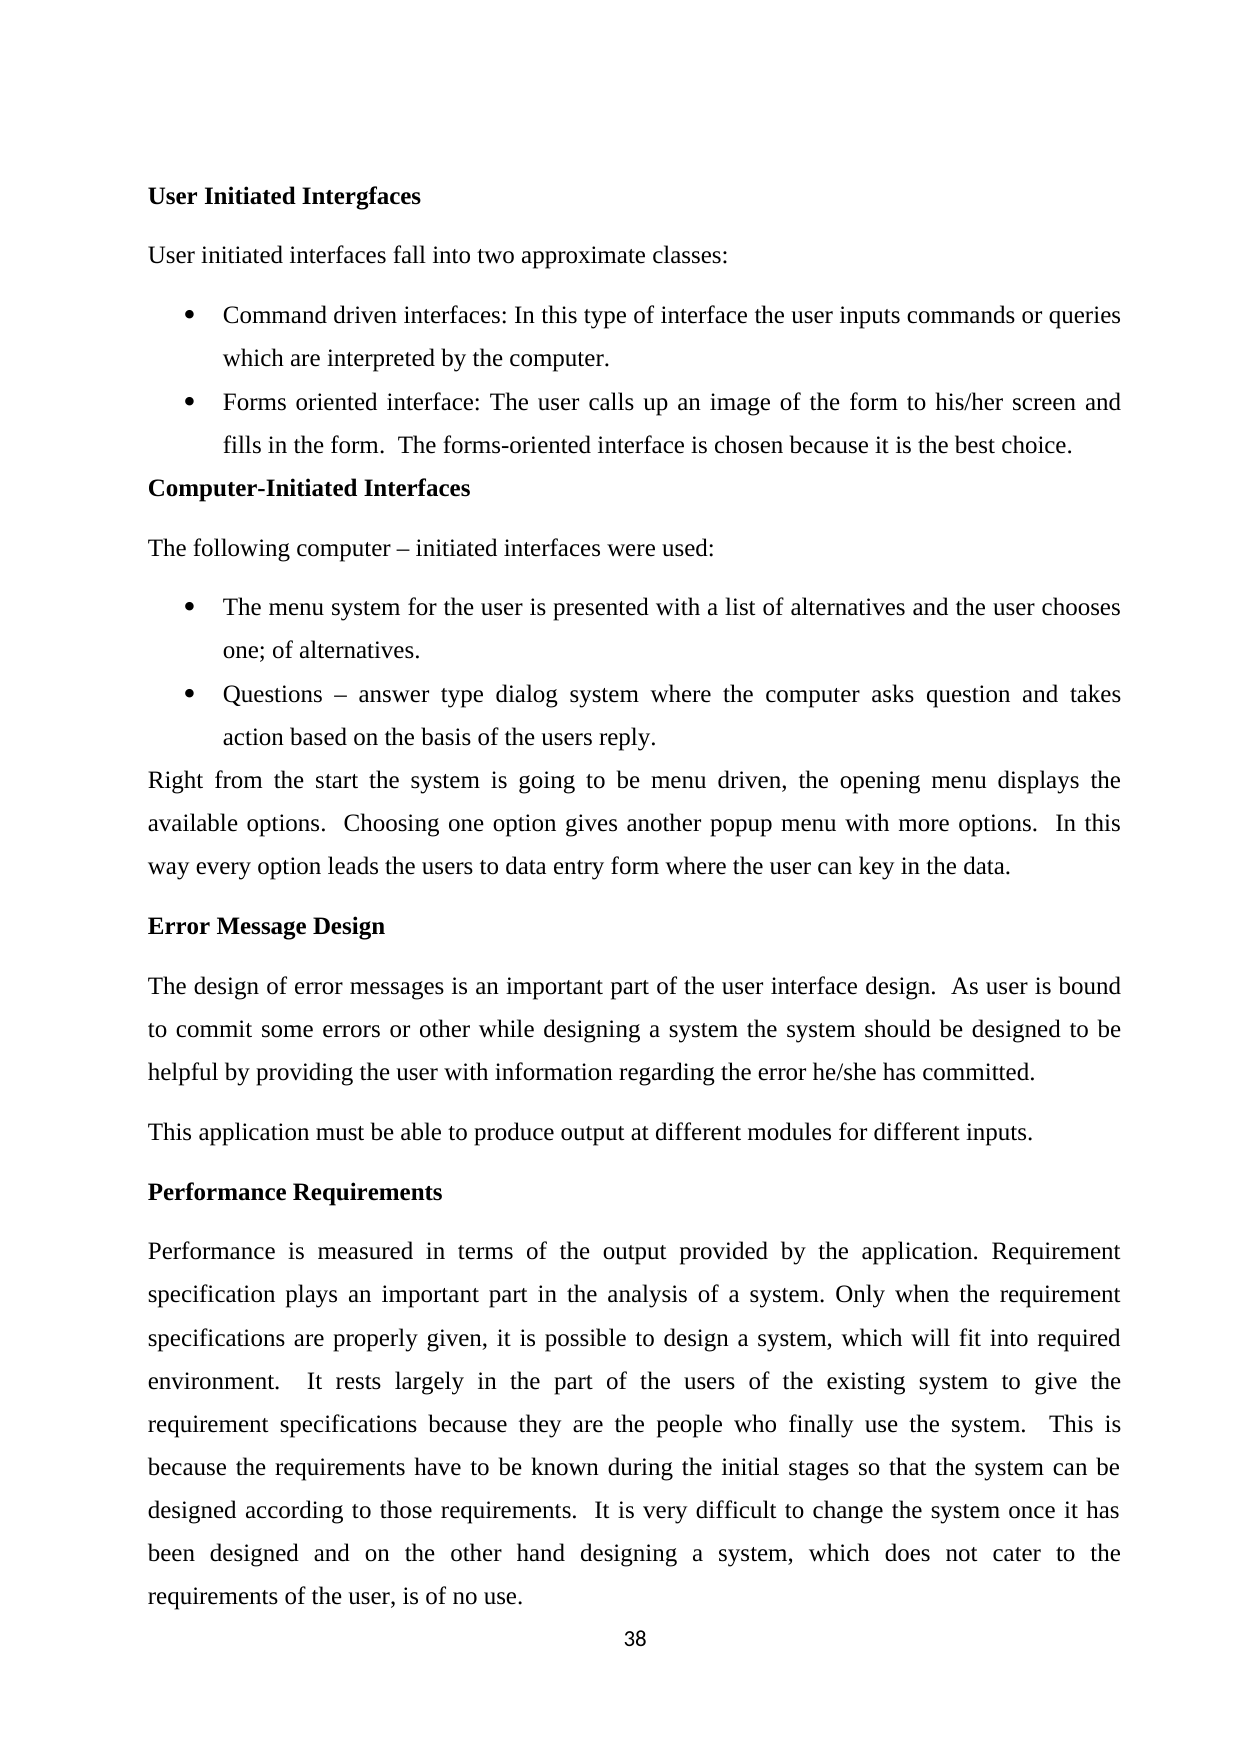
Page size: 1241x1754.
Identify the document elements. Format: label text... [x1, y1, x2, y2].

list Forms oriented interface: The user calls up an image of the form to his/her screen and fills in the form. The forms-oriented interface is chosen because it is the best choice. [185, 387, 1122, 458]
text Performance Requirements [148, 1177, 1122, 1205]
text User Initiated Intergfaces [148, 181, 1122, 209]
text Error Message Design [148, 911, 1122, 940]
text Computer-Initiated Interfaces [148, 473, 1122, 502]
list Questions – answer type dialog system where the computer asks question and takes action based on the basis of the users reply. [185, 679, 1122, 751]
text User initiated interfaces fall into two approximate classes: [148, 241, 1122, 269]
text The design of error messages is an important part of the user interface design. As user is bound to commit some errors or other while designing a system the system should be designed to be helpful by providing the user with information regarding the error he/she has committed. [148, 971, 1122, 1086]
text The following computer – initiated interfaces were used: [148, 533, 1122, 561]
list The menu system for the user is presented with a list of alternatives and the user chooses one; of alternatives. [185, 592, 1122, 664]
text Performance is measured in terms of the output provided by the application. Requirement specification plays an important part in the analysis of a system. Only when the requirement specifications are properly given, it is possible to design a system, which will fit into required environment. It rests largely in the part of the users of the existing system to give the requirement specifications because they are the people who finally use the system. This is because the requirements have to be known during the initial stages so that the system can be designed according to those requirements. It is very difficult to change the system once it has been designed and on the other hand designing a system, which does not cater to the requirements of the user, is of no use. [148, 1236, 1122, 1610]
text This application must be able to produce output at different modules for different inputs. [148, 1117, 1122, 1146]
list Command driven interfaces: In this type of interface the user inputs commands or queries which are interpreted by the computer. [185, 300, 1122, 372]
text Right from the start the system is going to be menu driven, the opening menu displays the available options. Choosing one option gives another popup menu with more options. In this way every option leads the users to data entry form where the user can key in the data. [148, 765, 1122, 880]
